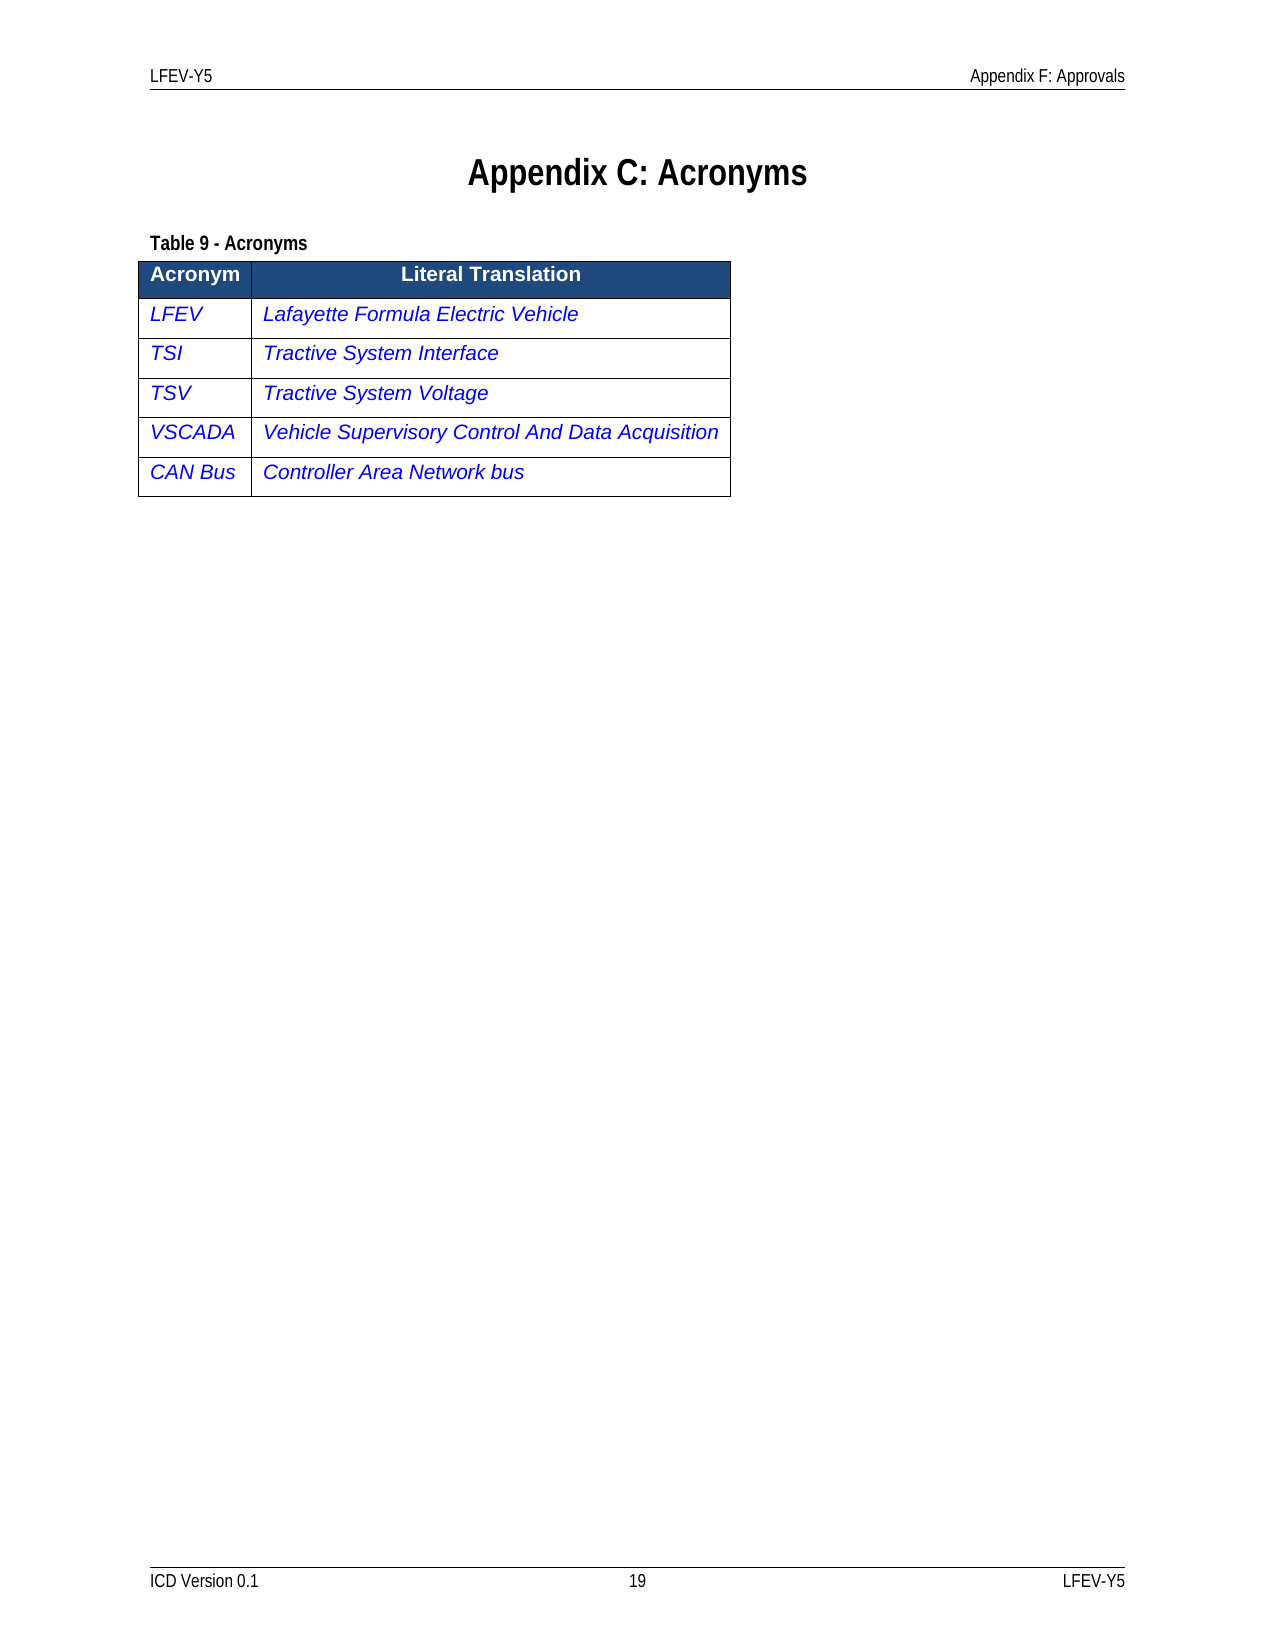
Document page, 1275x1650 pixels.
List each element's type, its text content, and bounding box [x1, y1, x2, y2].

table_header Literal Translation [252, 262, 730, 298]
table_cell CAN Bus [139, 458, 251, 496]
subtitle Appendix C: Acronyms [150, 150, 1125, 193]
table_cell VSCADA [139, 418, 251, 457]
table_cell TSV [139, 379, 251, 417]
table_cell Lafayette Formula Electric Vehicle [252, 299, 730, 338]
table_cell Controller Area Network bus [252, 458, 730, 496]
table_cell Tractive System Interface [252, 339, 730, 377]
table_header Acronym [139, 262, 251, 298]
table_cell Vehicle Supervisory Control And Data Acquisition [252, 418, 730, 457]
table_cell LFEV [139, 299, 251, 338]
table_cell TSI [139, 339, 251, 377]
table_cell Tractive System Voltage [252, 379, 730, 417]
